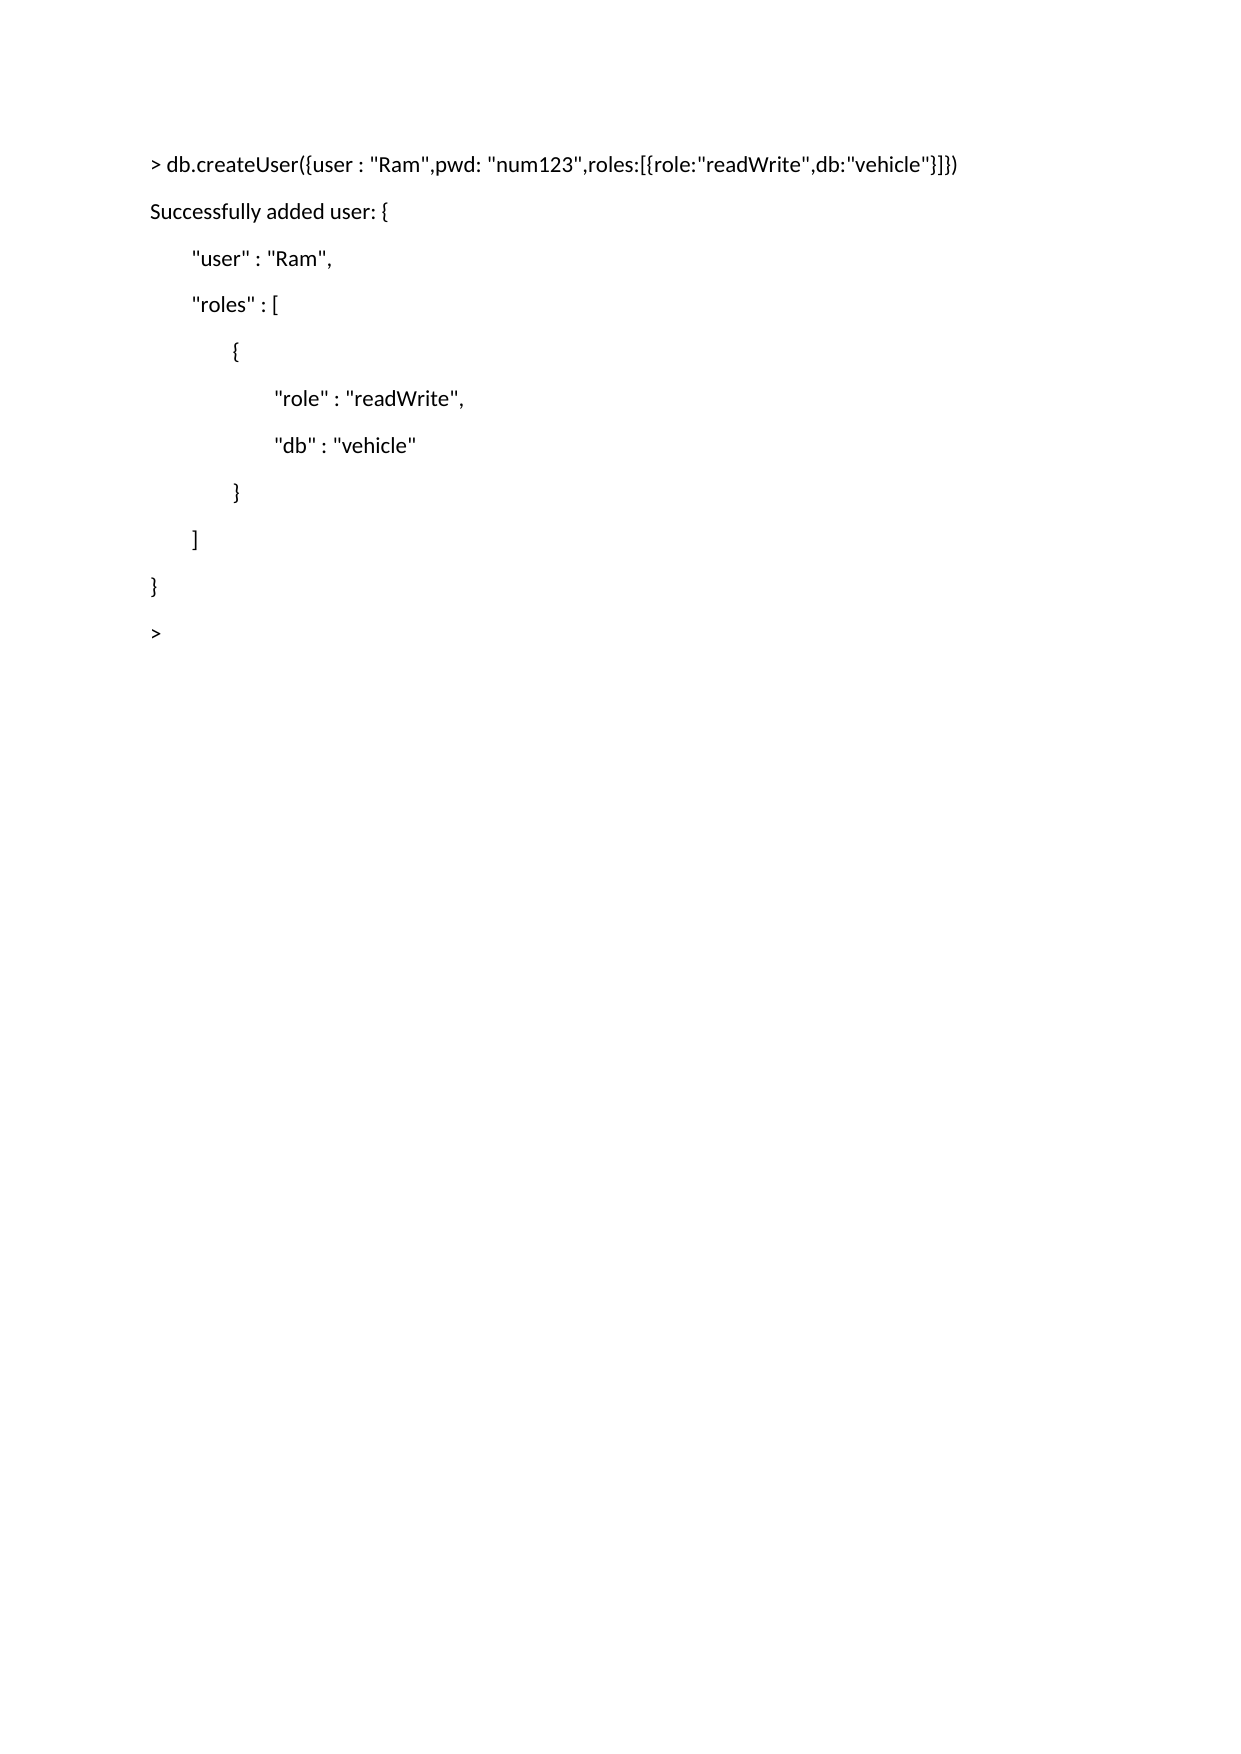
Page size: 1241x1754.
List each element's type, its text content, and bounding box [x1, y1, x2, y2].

text } [150, 572, 1090, 600]
text "roles" : [ [150, 291, 1090, 319]
text } [150, 478, 1090, 506]
text Successfully added user: { [150, 197, 1090, 225]
text > [150, 619, 1090, 647]
text ] [150, 525, 1090, 553]
text > db.createUser({user : "Ram",pwd: "num123",roles:[{role:"readWrite",db:"vehicle"}]}) [150, 150, 1090, 178]
text { [150, 337, 1090, 366]
text "role" : "readWrite", [150, 384, 1090, 412]
text "user" : "Ram", [150, 244, 1090, 272]
text "db" : "vehicle" [150, 431, 1090, 459]
